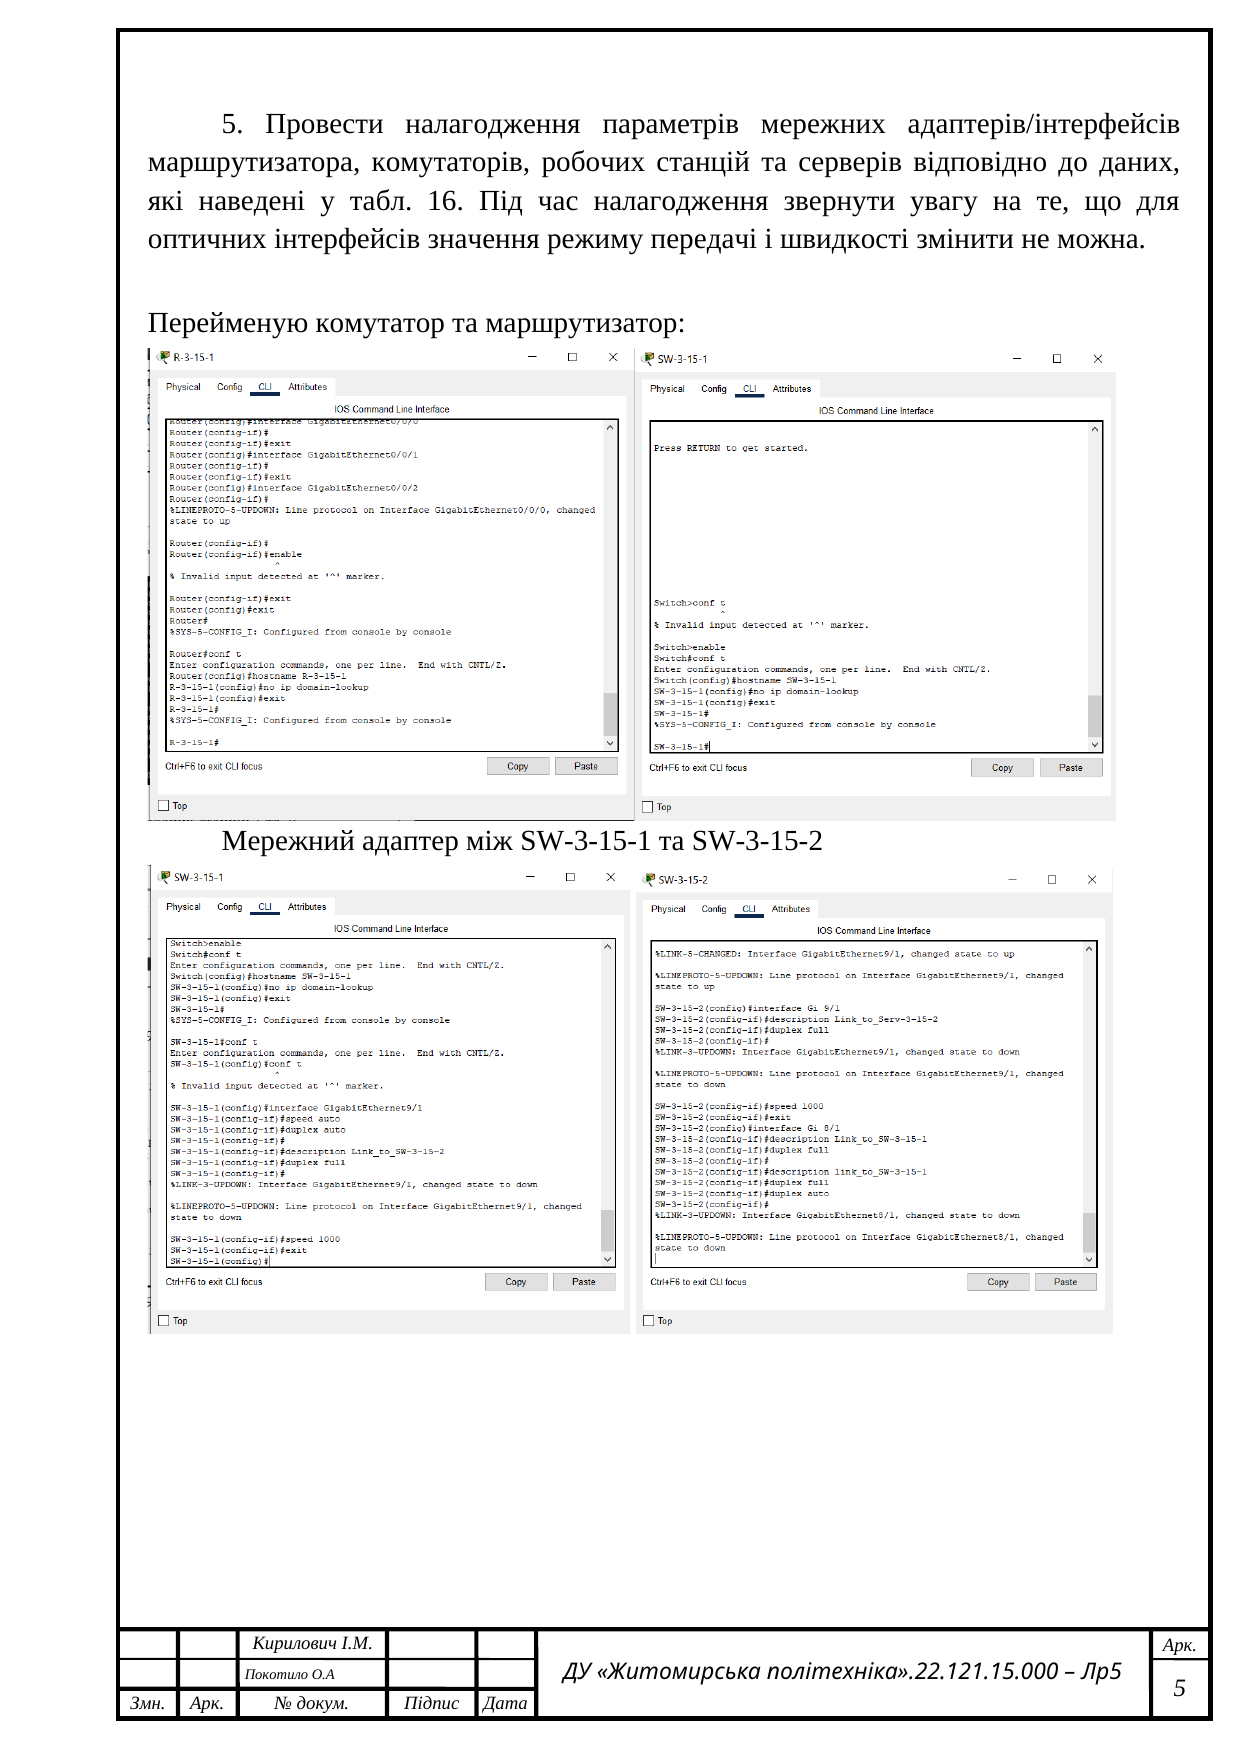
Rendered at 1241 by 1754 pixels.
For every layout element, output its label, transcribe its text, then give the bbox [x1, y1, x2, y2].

text 5. Провести налагодження параметрів мережних адаптерів/інтерфейсів маршрутизатора, комутаторів, робочих станцій та серверів відповідно до даних, які наведені у табл. 16. Під час налагодження звернути увагу на те, що для оптичних інтерфейсів значення режиму передачі і швидкості змінити не можна. [148, 106, 1181, 255]
picture [147, 346, 1117, 821]
picture [147, 865, 630, 1334]
picture [636, 869, 1113, 1334]
text Перейменую комутатор та маршрутизатор: [148, 305, 1181, 338]
text Мережний адаптер між SW-3-15-1 та SW-3-15-2 [148, 823, 1181, 857]
